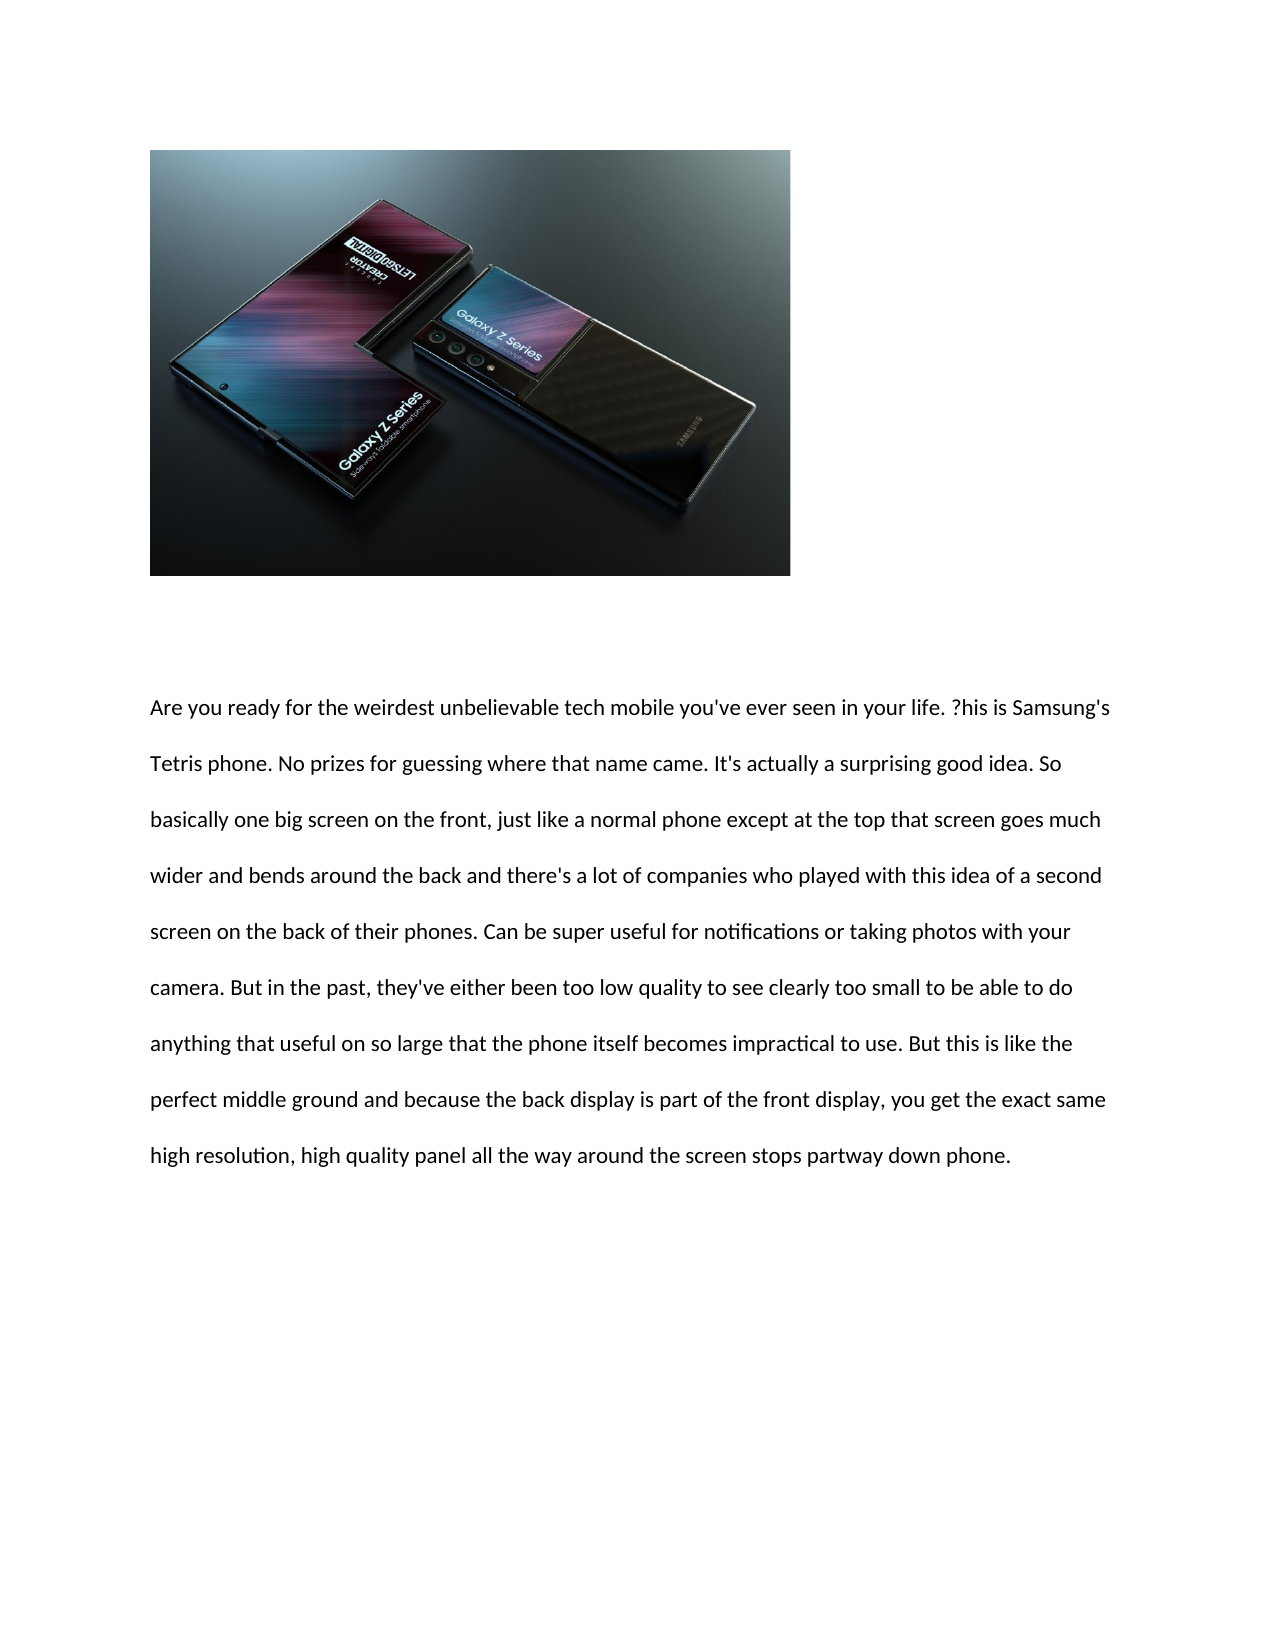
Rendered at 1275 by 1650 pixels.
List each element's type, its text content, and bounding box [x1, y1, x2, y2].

picture [150, 150, 791, 576]
text Are you ready for the weirdest unbelievable tech mobile you've ever seen in your life. ?his is Samsung's Tetris phone. No prizes for guessing where that name came. It's actually a surprising good idea. So basically one big screen on the front, just like a normal phone except at the top that screen goes much wider and bends around the back and there's a lot of companies who played with this idea of a second screen on the back of their phones. Can be super useful for notifications or taking photos with your camera. But in the past, they've either been too low quality to see clearly too small to be able to do anything that useful on so large that the phone itself becomes impractical to use. But this is like the perfect middle ground and because the back display is part of the front display, you get the exact same high resolution, high quality panel all the way around the screen stops partway down phone. [150, 693, 1125, 1169]
